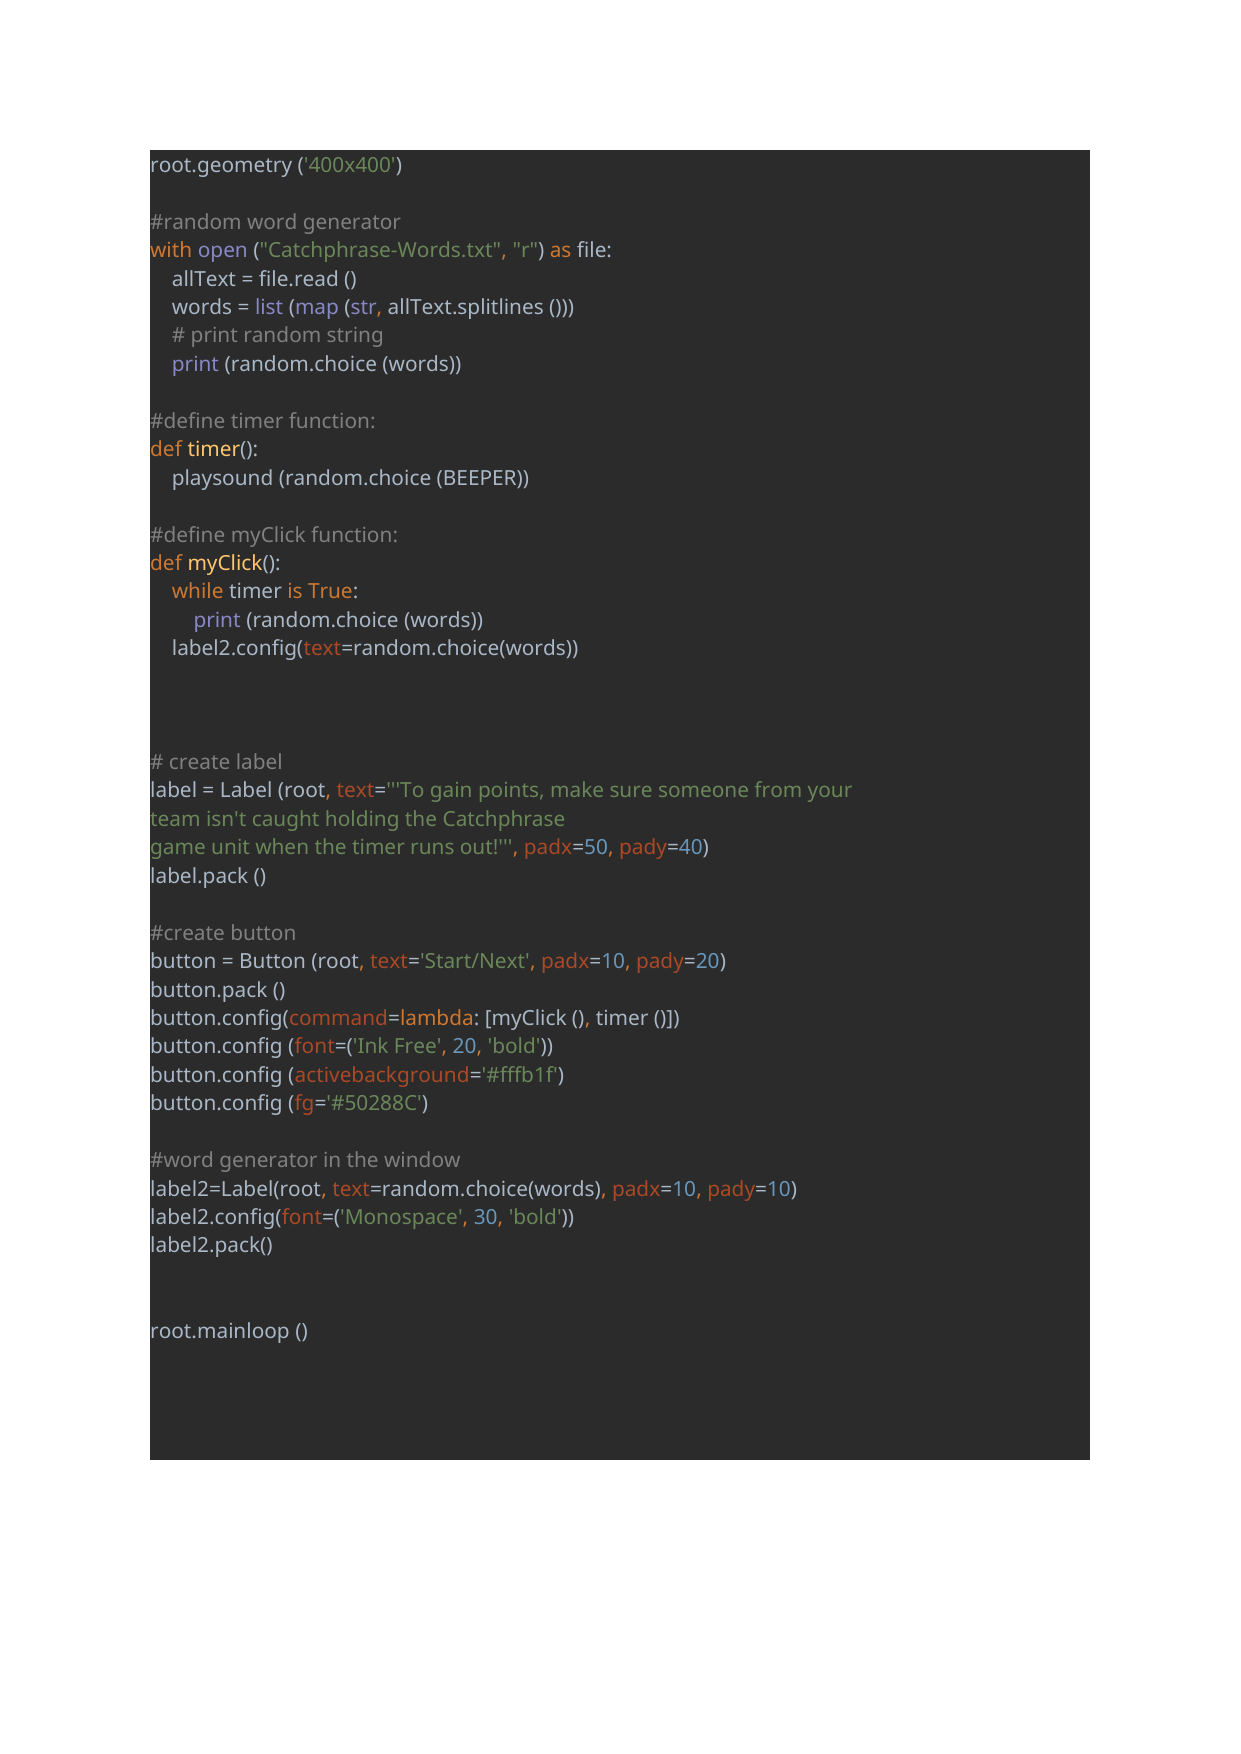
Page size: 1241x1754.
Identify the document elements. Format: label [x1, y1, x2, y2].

text [150, 150, 1090, 1460]
